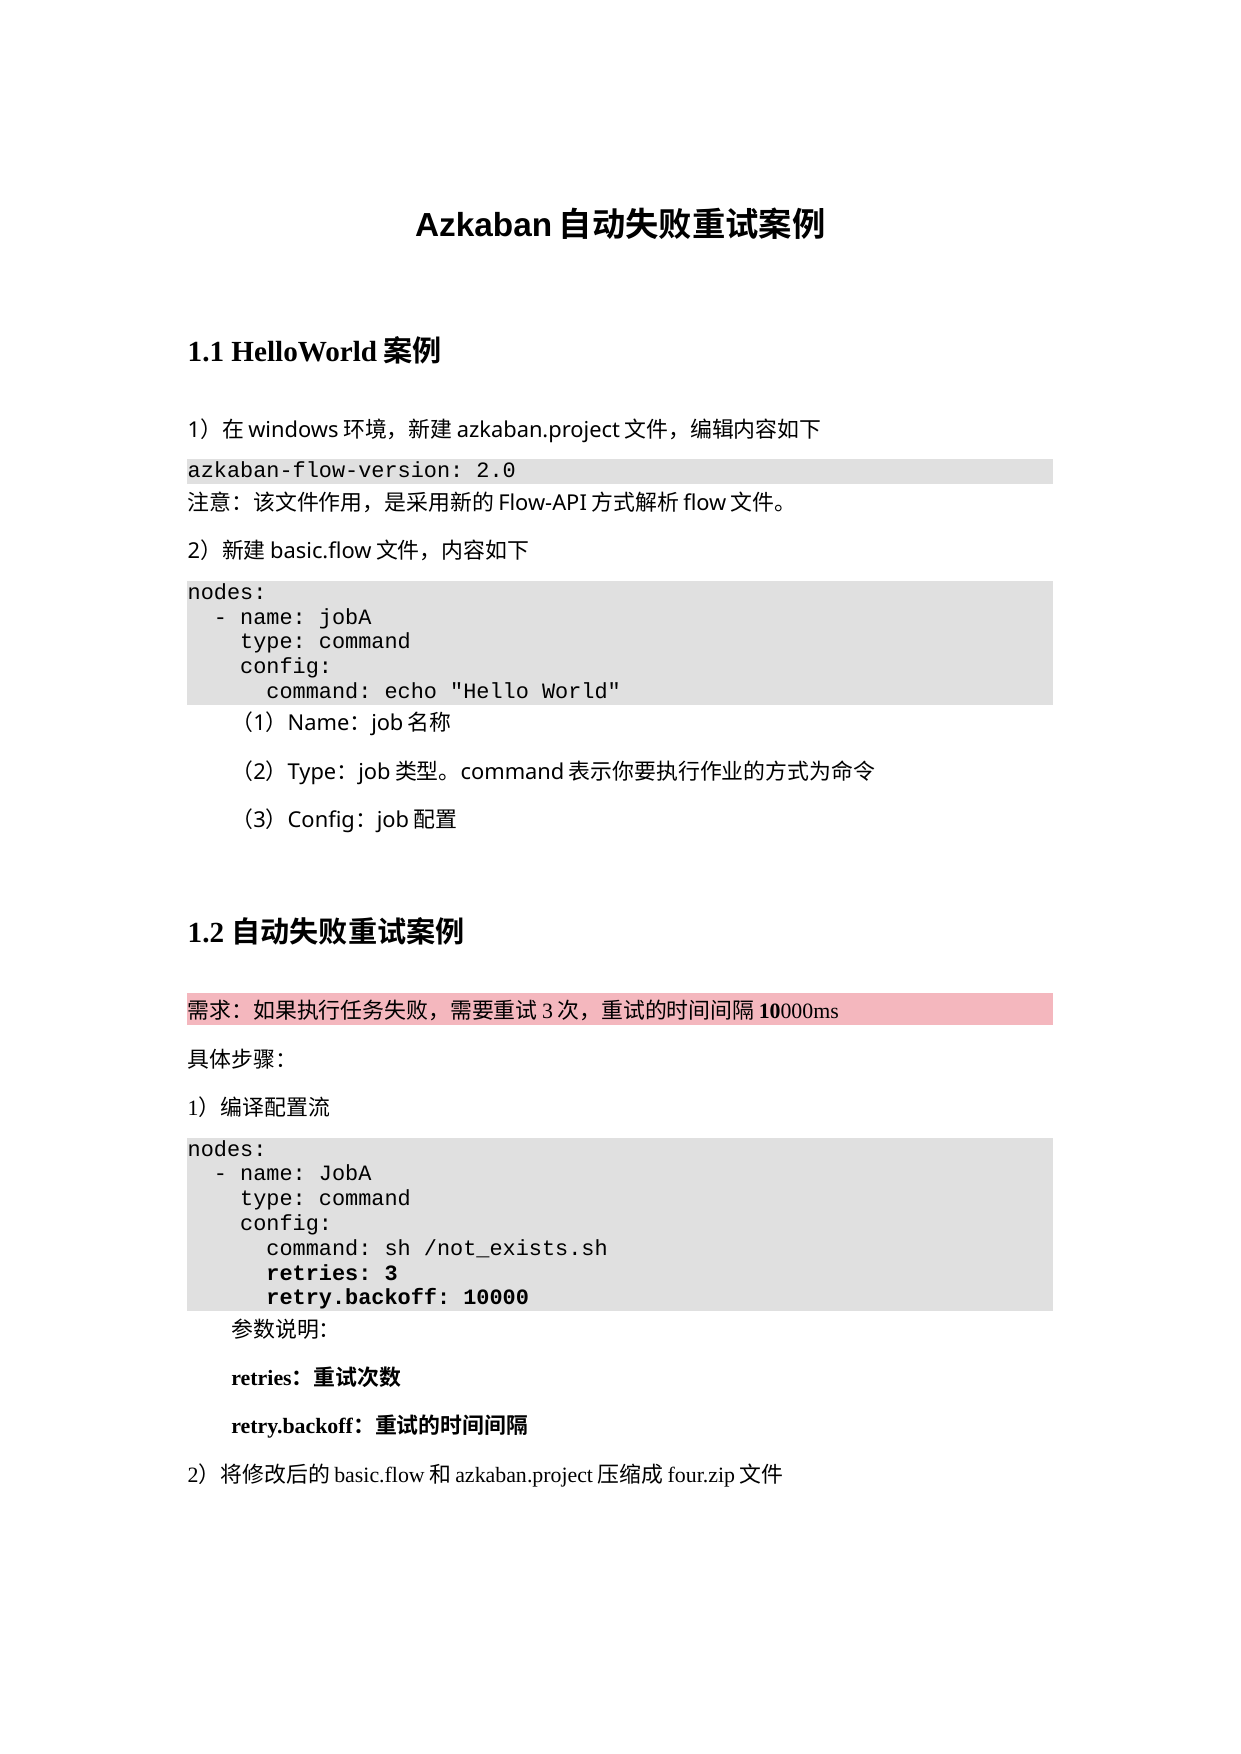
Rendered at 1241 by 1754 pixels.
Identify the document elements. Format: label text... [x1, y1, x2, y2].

text retries：重试次数 [231, 1360, 1053, 1392]
list 1）在windows环境，新建azkaban.project文件，编辑内容如下 [187, 411, 1053, 444]
list 注意：该文件作用，是采用新的Flow-API方式解析flow文件。 [187, 484, 1053, 517]
subtitle 1.2 自动失败重试案例 [187, 897, 1053, 962]
text nodes: [187, 1138, 1053, 1163]
text retry.backoff: 10000 [187, 1287, 1053, 1311]
list （3）Config：job配置 [231, 802, 1053, 834]
text command: echo "Hello World" [187, 680, 1053, 705]
text azkaban-flow-version: 2.0 [187, 459, 1053, 484]
subtitle Azkaban自动失败重试案例 [187, 189, 1053, 254]
list （2）Type：job类型。command表示你要执行作业的方式为命令 [231, 753, 1053, 786]
text nodes: [187, 581, 1053, 606]
text 需求：如果执行任务失败，需要重试3次，重试的时间间隔10000ms [187, 993, 1053, 1025]
text 具体步骤： [187, 1041, 1053, 1074]
text - name: jobA [187, 606, 1053, 631]
text retry.backoff：重试的时间间隔 [231, 1408, 1053, 1441]
list （1）Name：job名称 [231, 705, 1053, 737]
subtitle 1.1 HelloWorld案例 [187, 316, 1053, 381]
text 1）编译配置流 [187, 1089, 1053, 1122]
text retries: 3 [187, 1262, 1053, 1287]
list 2）新建basic.flow文件，内容如下 [187, 533, 1053, 565]
text 2）将修改后的basic.flow和azkaban.project压缩成four.zip文件 [187, 1456, 1053, 1489]
text 参数说明： [231, 1311, 1053, 1344]
text type: command [187, 631, 1053, 655]
text config: [187, 1212, 1053, 1237]
text type: command [187, 1187, 1053, 1212]
text - name: JobA [187, 1163, 1053, 1187]
text config: [187, 655, 1053, 680]
text command: sh /not_exists.sh [187, 1237, 1053, 1262]
